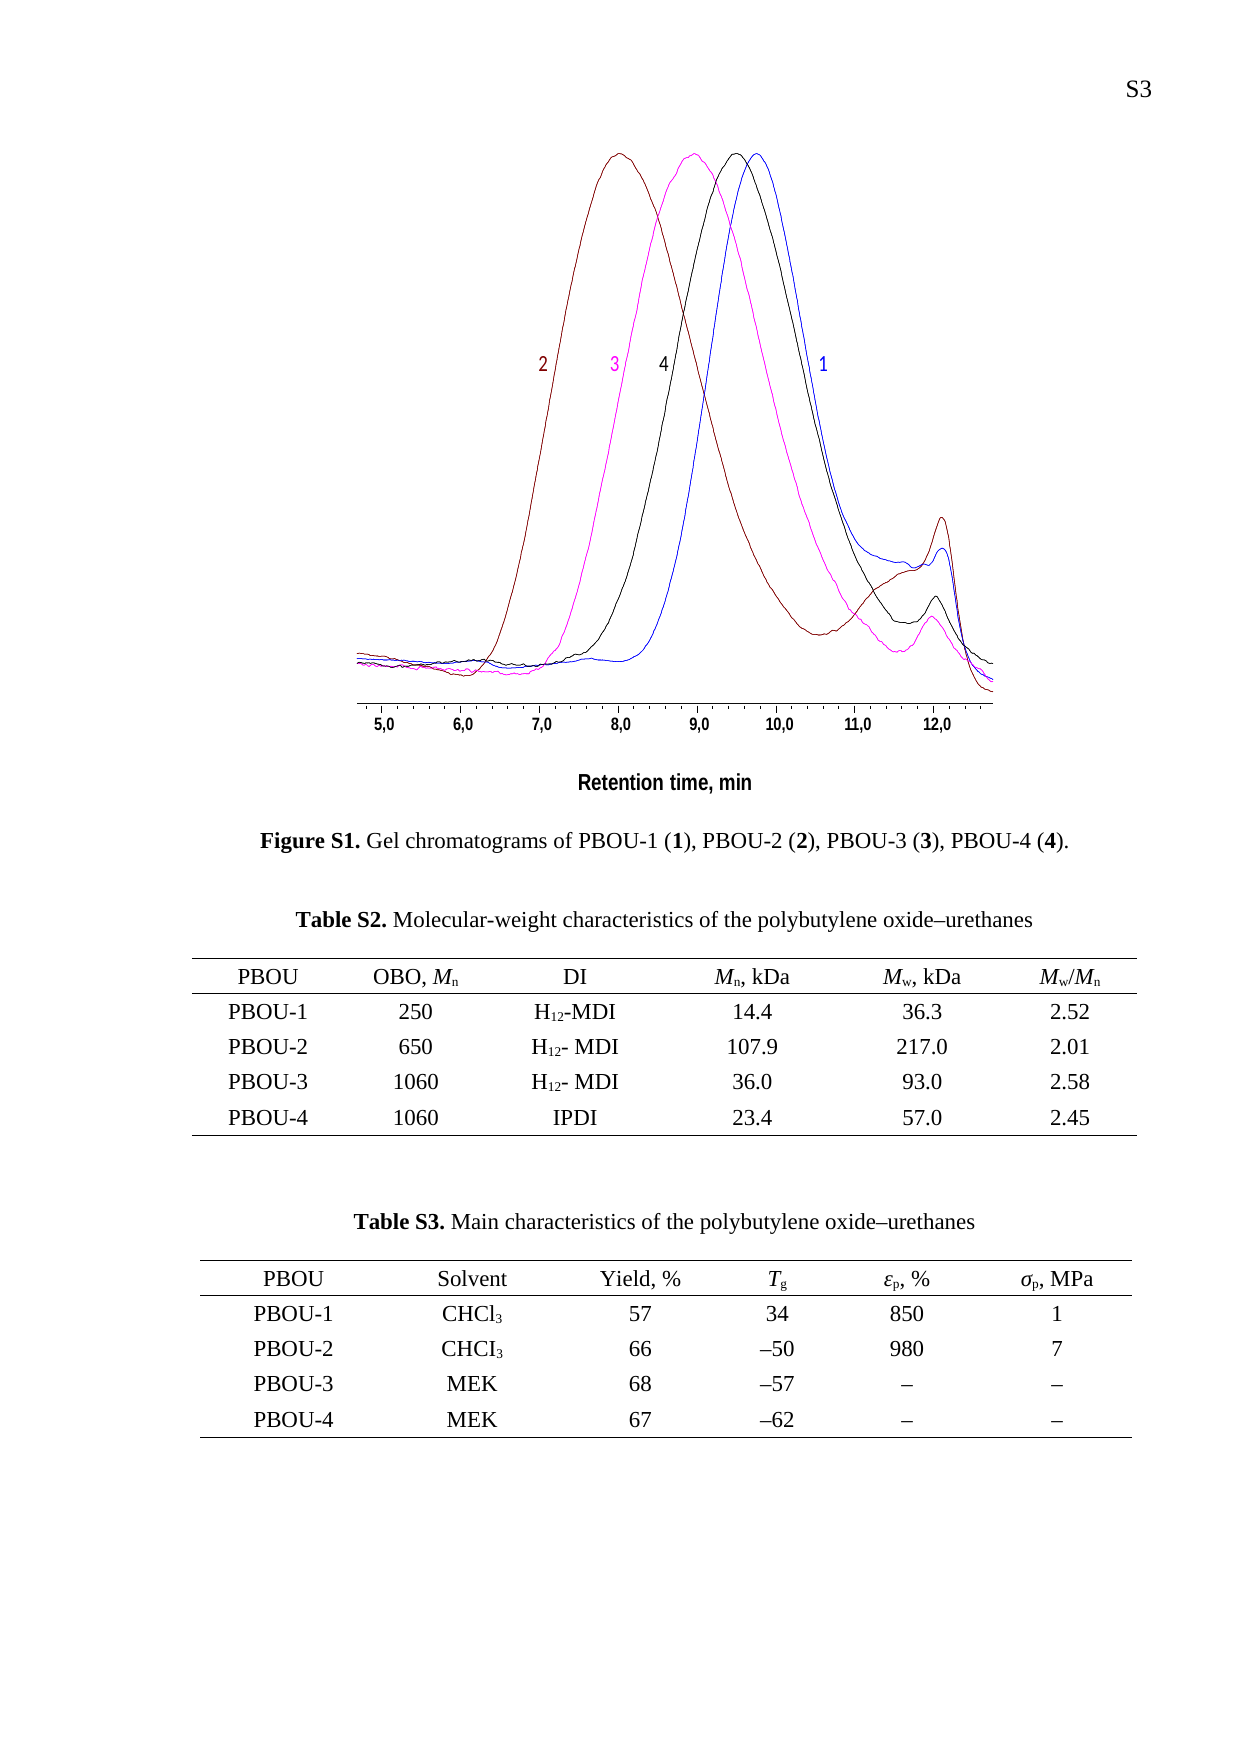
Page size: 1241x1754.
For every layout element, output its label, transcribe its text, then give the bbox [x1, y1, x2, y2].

table_cell – [982, 1401, 1132, 1437]
table_cell 107.9 [664, 1029, 842, 1064]
table_cell 14.4 [664, 994, 842, 1028]
table_cell 2.01 [1004, 1029, 1137, 1064]
table_header Mw, kDa [842, 959, 1004, 993]
table_cell 1 [982, 1296, 1132, 1331]
table_cell PBOU-1 [192, 994, 346, 1028]
table_cell –57 [723, 1366, 831, 1401]
table_cell 67 [558, 1401, 723, 1437]
text Table S3. Main characteristics of the polybutylene oxide–urethanes [177, 1208, 1152, 1234]
table_cell PBOU-1 [200, 1296, 386, 1331]
table_cell 650 [346, 1029, 487, 1064]
table_header εр, % [831, 1261, 982, 1295]
table_cell 980 [831, 1331, 982, 1366]
table_cell PBOU-4 [192, 1099, 346, 1135]
table_header Mn, kDa [664, 959, 842, 993]
table_cell 57.0 [842, 1099, 1004, 1135]
table_cell 93.0 [842, 1064, 1004, 1099]
table_cell 68 [558, 1366, 723, 1401]
text Table S2. Molecular-weight characteristics of the polybutylene oxide–urethanes [177, 906, 1152, 932]
table_cell 217.0 [842, 1029, 1004, 1064]
table_cell CHCI3 [386, 1331, 557, 1366]
table_cell PBOU-3 [192, 1064, 346, 1099]
table_cell 2.45 [1004, 1099, 1137, 1135]
table_cell – [831, 1366, 982, 1401]
table_cell –62 [723, 1401, 831, 1437]
table_cell 23.4 [664, 1099, 842, 1135]
table_header Mw/Mn [1004, 959, 1137, 993]
table_cell 2.52 [1004, 994, 1137, 1028]
table_cell – [982, 1366, 1132, 1401]
table_cell – [831, 1401, 982, 1437]
table_cell H12- MDI [487, 1064, 664, 1099]
table_cell –50 [723, 1331, 831, 1366]
table_cell IPDI [487, 1099, 664, 1135]
table_header PBOU [200, 1261, 386, 1295]
table_header Yield, % [558, 1261, 723, 1295]
table_header DI [487, 959, 664, 993]
table_cell H12- MDI [487, 1029, 664, 1064]
table_header PBOU [192, 959, 346, 993]
table_cell 66 [558, 1331, 723, 1366]
text Figure S1. Gel chromatograms of PBOU-1 (1), PBOU-2 (2), PBOU-3 (3), PBOU-4 (4). [177, 827, 1152, 853]
table_cell 57 [558, 1296, 723, 1331]
table_cell 250 [346, 994, 487, 1028]
table_header Тg [723, 1261, 831, 1295]
table_header Solvent [386, 1261, 557, 1295]
table_cell 850 [831, 1296, 982, 1331]
table_cell MEK [386, 1401, 557, 1437]
table_cell PBOU-2 [200, 1331, 386, 1366]
table_header σр, MPa [982, 1261, 1132, 1295]
table_cell H12-MDI [487, 994, 664, 1028]
table_header OBO, Mn [346, 959, 487, 993]
table_cell PBOU-3 [200, 1366, 386, 1401]
table_cell CHCl3 [386, 1296, 557, 1331]
table_cell 7 [982, 1331, 1132, 1366]
table_cell 1060 [346, 1099, 487, 1135]
table_cell 36.0 [664, 1064, 842, 1099]
table_cell 1060 [346, 1064, 487, 1099]
table_cell PBOU-2 [192, 1029, 346, 1064]
table_cell 34 [723, 1296, 831, 1331]
table_cell MEK [386, 1366, 557, 1401]
table_cell PBOU-4 [200, 1401, 386, 1437]
table_cell 2.58 [1004, 1064, 1137, 1099]
table_cell 36.3 [842, 994, 1004, 1028]
